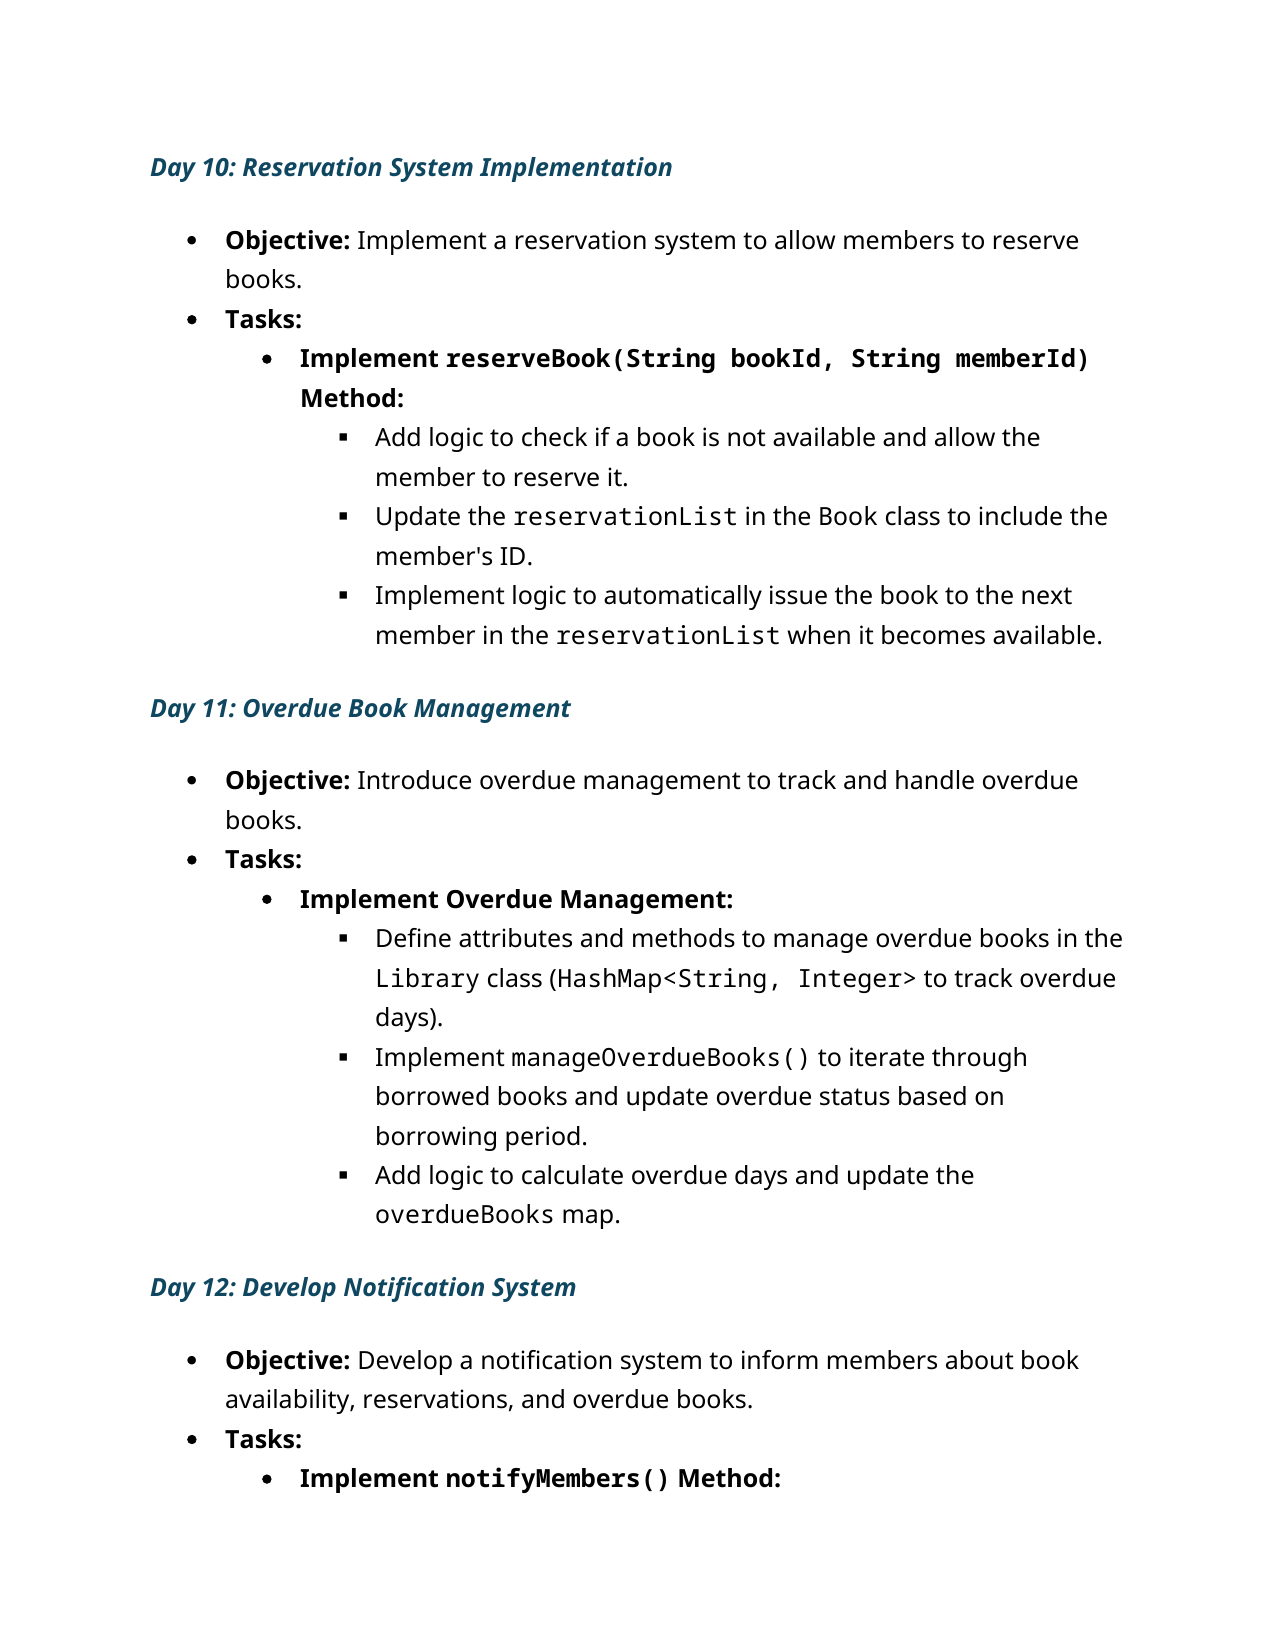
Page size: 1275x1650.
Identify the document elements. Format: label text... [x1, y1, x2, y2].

list Implement Overdue Management: [262, 881, 1125, 915]
list Tasks: [187, 842, 1125, 876]
list Define attributes and methods to manage overdue books in the Library class (HashMap<String, Integer> to track overdue days). [337, 921, 1125, 1034]
list Implement manageOverdueBooks() to iterate through borrowed books and update overdue status based on borrowing period. [337, 1039, 1125, 1152]
list Tasks: [187, 1422, 1125, 1456]
list Add logic to calculate overdue days and update the overdueBooks map. [337, 1158, 1125, 1231]
list Add logic to check if a book is not available and allow the member to reserve it. [337, 420, 1125, 494]
subtitle Day 11: Overdue Book Management [150, 690, 1125, 724]
list Objective: Develop a notification system to inform members about book availability, reservations, and overdue books. [187, 1343, 1125, 1416]
list Implement reserveBook(String bookId, String memberId) Method: [262, 341, 1125, 415]
subtitle Day 12: Develop Notification System [150, 1270, 1125, 1304]
list Objective: Implement a reservation system to allow members to reserve books. [187, 223, 1125, 296]
list Implement notifyMembers() Method: [262, 1461, 1125, 1495]
subtitle Day 10: Reservation System Implementation [150, 150, 1125, 184]
list Update the reservationList in the Book class to include the member's ID. [337, 499, 1125, 573]
list Implement logic to automatically issue the book to the next member in the reservationList when it becomes available. [337, 578, 1125, 652]
list Objective: Introduce overdue management to track and handle overdue books. [187, 763, 1125, 836]
list Tasks: [187, 302, 1125, 336]
